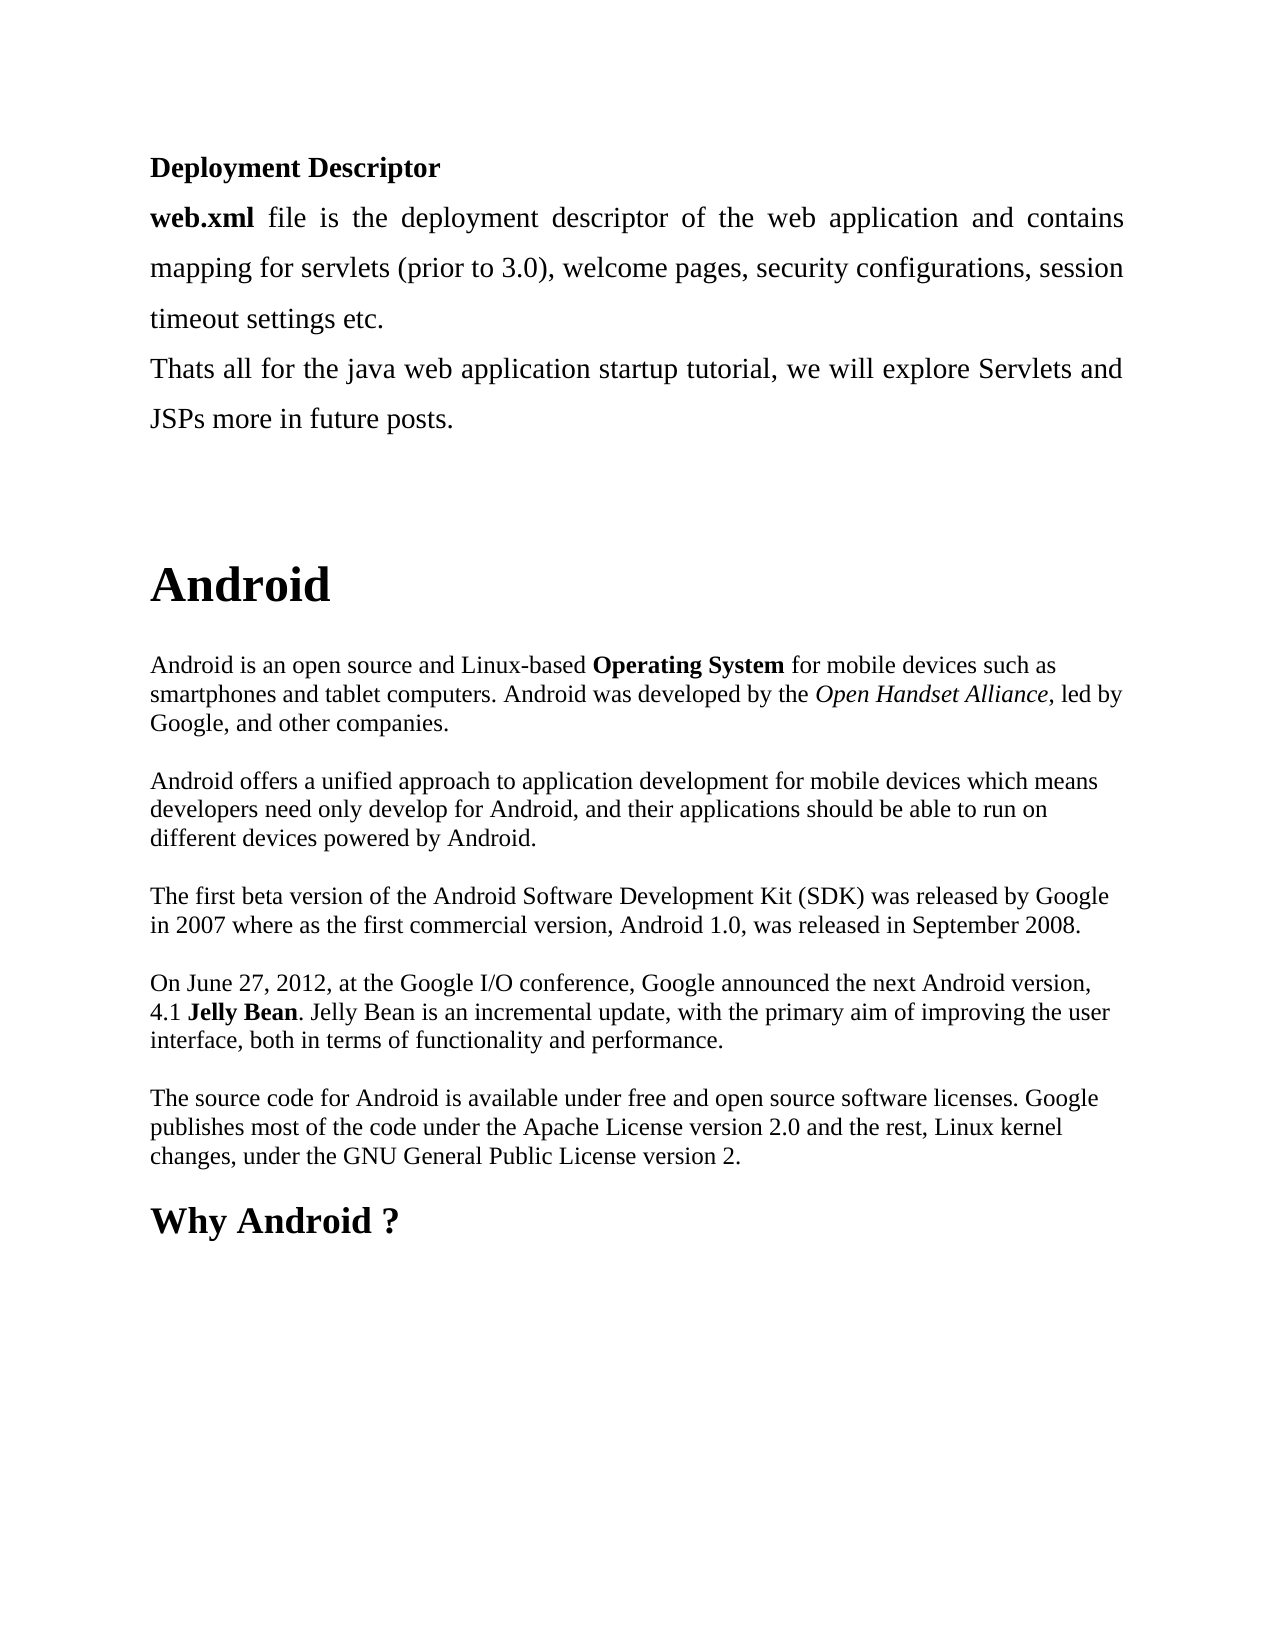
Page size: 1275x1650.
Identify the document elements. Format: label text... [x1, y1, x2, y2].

text Android [150, 555, 1125, 613]
text Android offers a unified approach to application development for mobile devices which means developers need only develop for Android, and their applications should be able to run on different devices powered by Android. [150, 766, 1125, 852]
text web.xml file is the deployment descriptor of the web application and contains mapping for servlets (prior to 3.0), welcome pages, security configurations, session timeout settings etc. [150, 200, 1125, 334]
text On June 27, 2012, at the Google I/O conference, Google announced the next Android version, 4.1 Jelly Bean. Jelly Bean is an incremental update, with the primary aim of improving the user interface, both in terms of functionality and performance. [150, 968, 1125, 1054]
text The source code for Android is available under free and open source software licenses. Google publishes most of the code under the Apache License version 2.0 and the rest, Linux kernel changes, under the GNU General Public License version 2. [150, 1083, 1125, 1169]
text Thats all for the java web application startup tutorial, we will explore Servlets and JSPs more in future posts. [150, 351, 1125, 435]
subtitle Deployment Descriptor [150, 150, 1125, 183]
text The first beta version of the Android Software Development Kit (SDK) was released by Google in 2007 where as the first commercial version, Android 1.0, was released in September 2008. [150, 881, 1125, 939]
text Android is an open source and Linux-based Operating System for mobile devices such as smartphones and tablet computers. Android was developed by the Open Handset Alliance, led by Google, and other companies. [150, 650, 1125, 737]
text Why Android ? [150, 1199, 1125, 1242]
